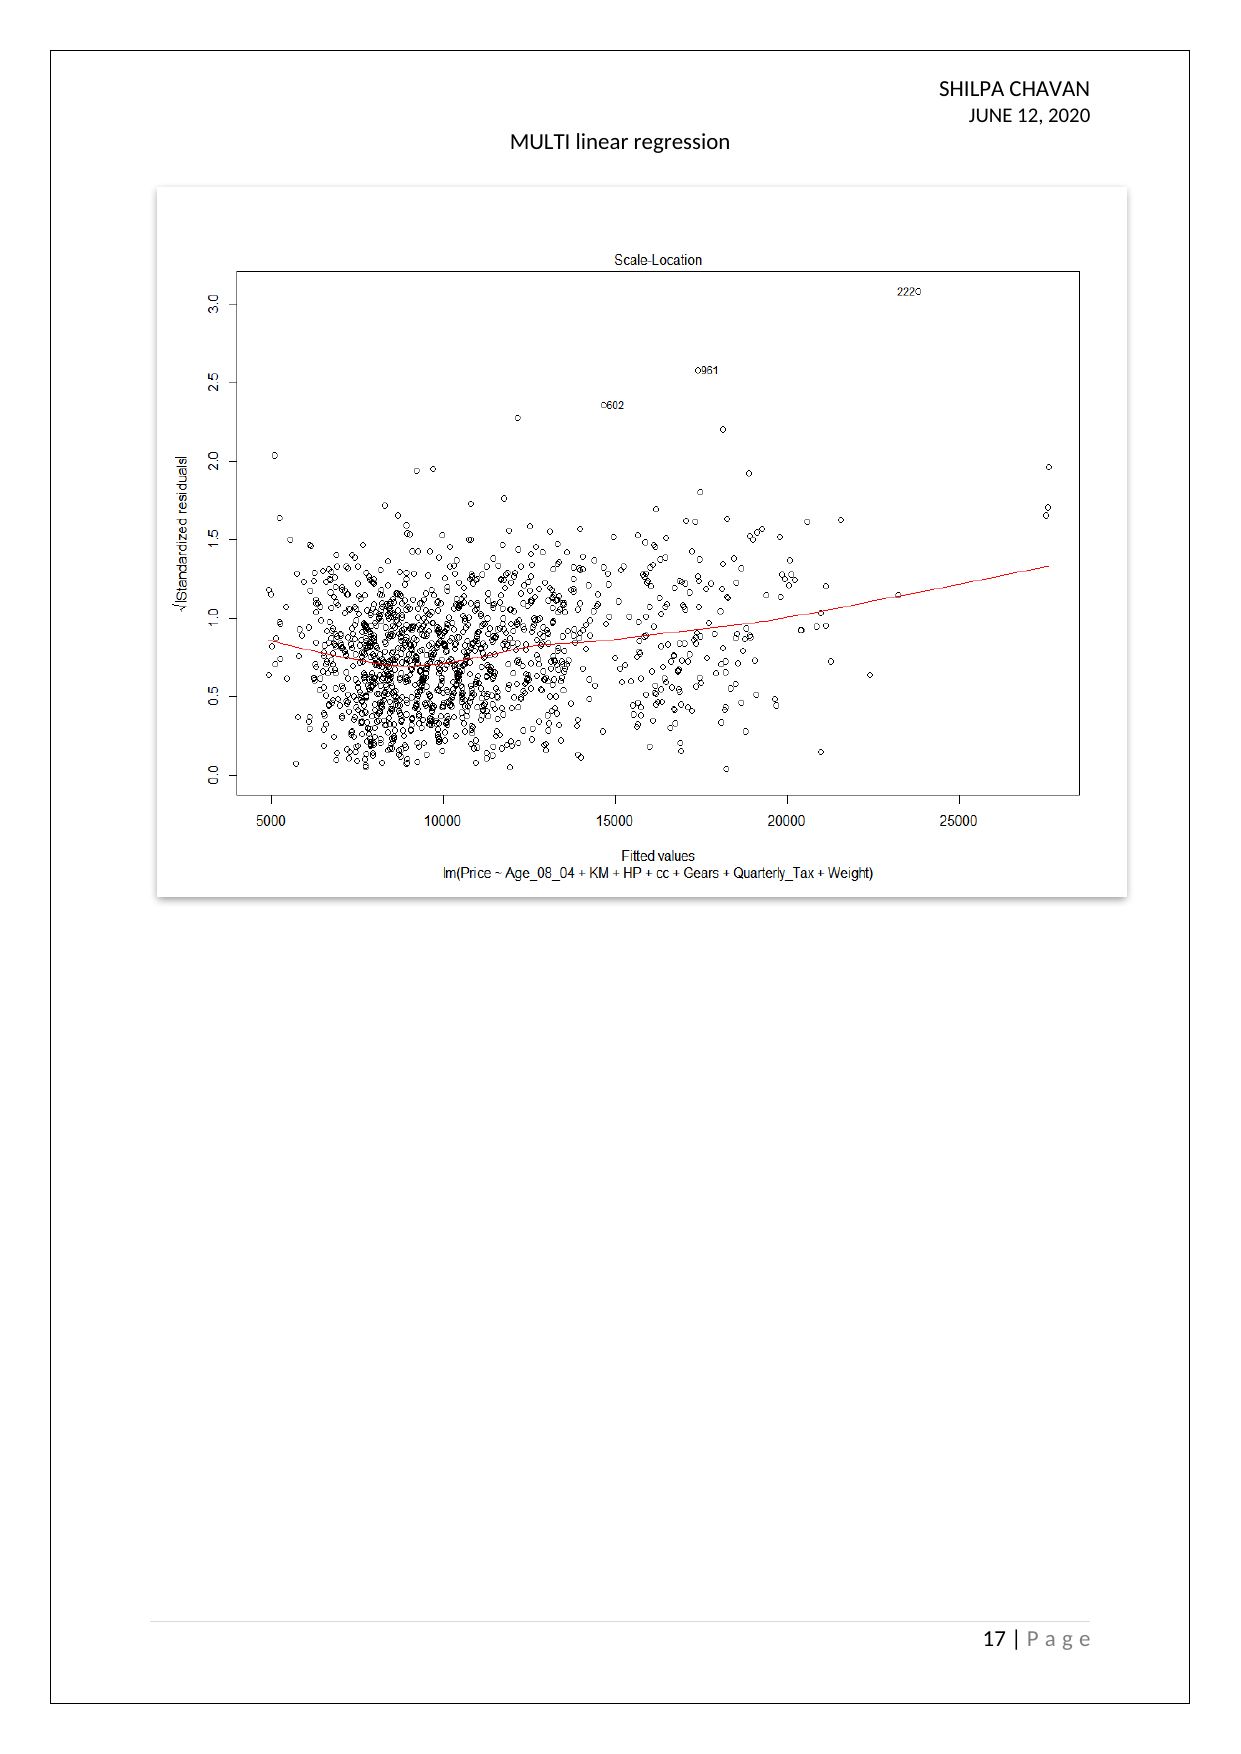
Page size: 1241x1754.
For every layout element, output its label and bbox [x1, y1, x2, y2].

picture [172, 202, 1112, 882]
